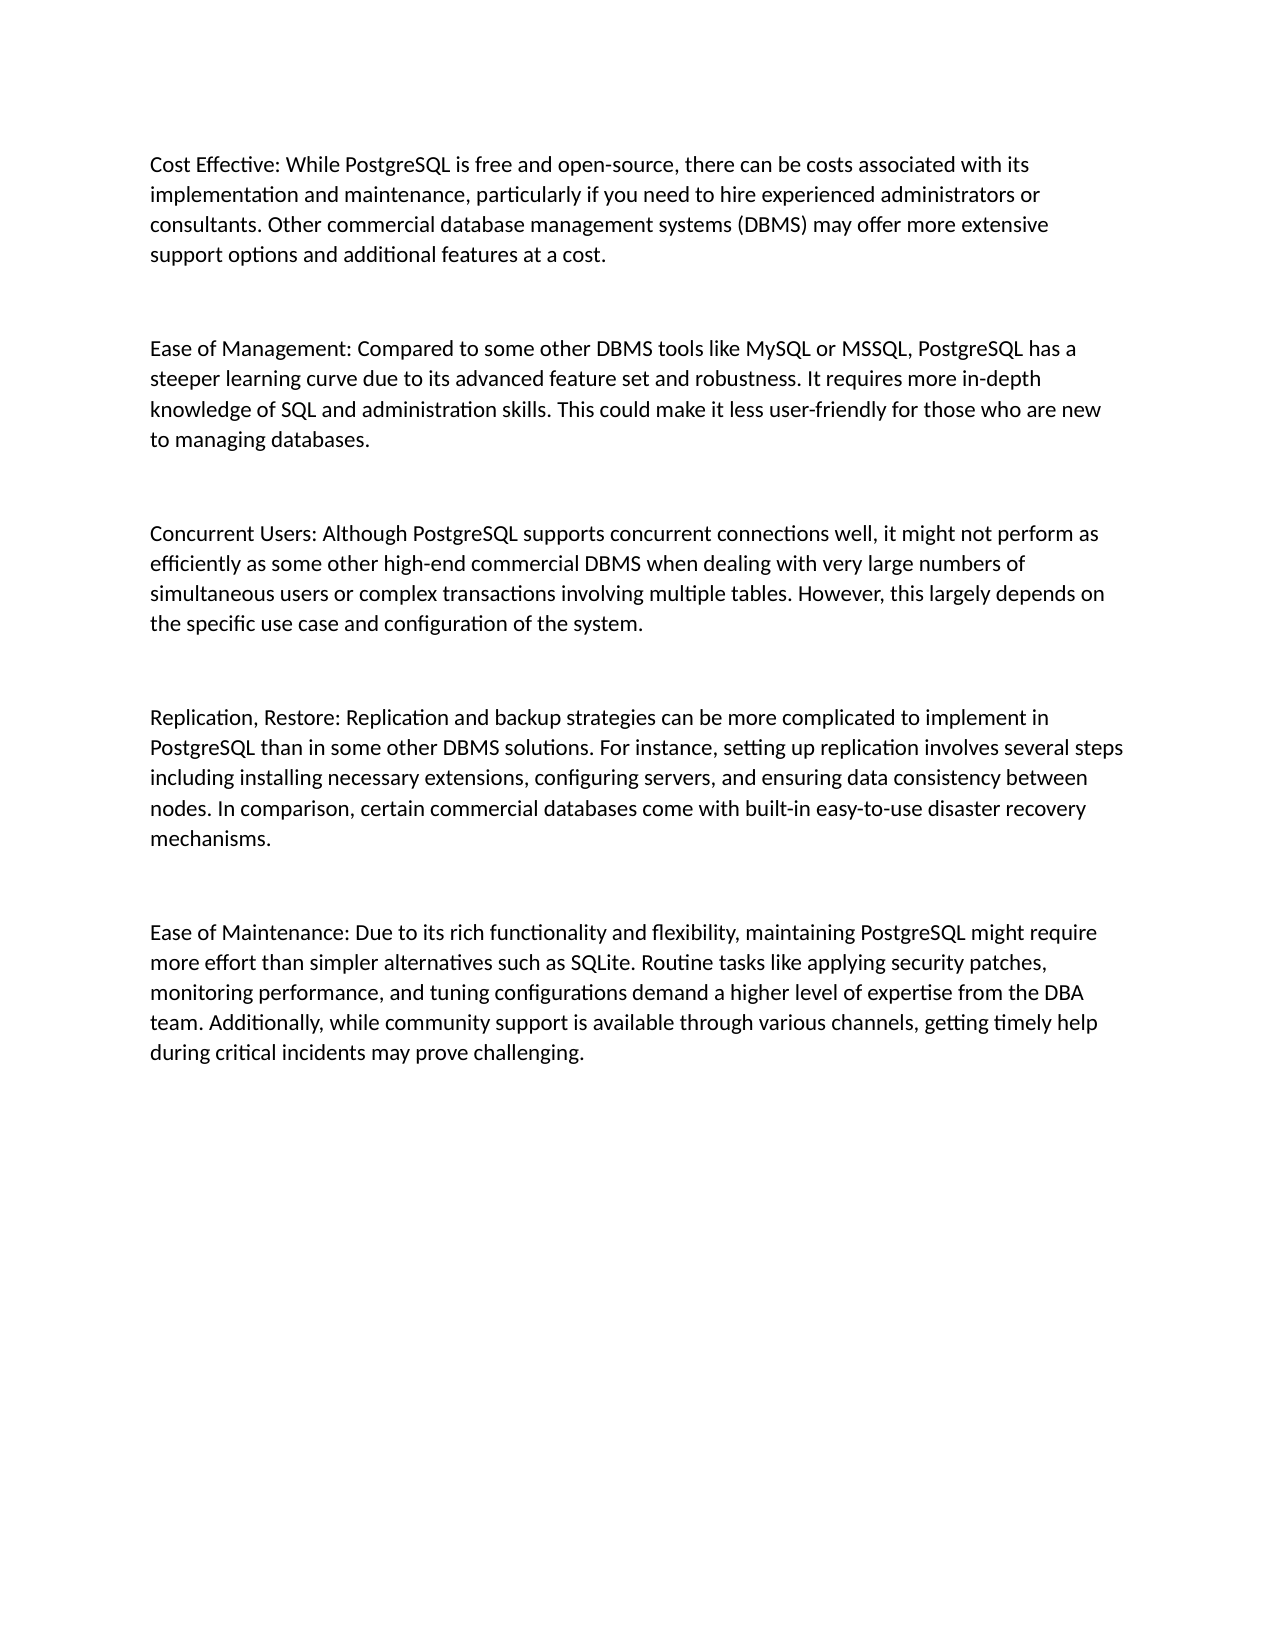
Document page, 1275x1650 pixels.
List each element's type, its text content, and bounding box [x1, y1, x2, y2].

text Cost Effective: While PostgreSQL is free and open-source, there can be costs associated with its implementation and maintenance, particularly if you need to hire experienced administrators or consultants. Other commercial database management systems (DBMS) may offer more extensive support options and additional features at a cost. [150, 150, 1125, 269]
text Ease of Maintenance: Due to its rich functionality and flexibility, maintaining PostgreSQL might require more effort than simpler alternatives such as SQLite. Routine tasks like applying security patches, monitoring performance, and tuning configurations demand a higher level of expertise from the DBA team. Additionally, while community support is available through various channels, getting timely help during critical incidents may prove challenging. [150, 918, 1125, 1067]
text Replication, Restore: Replication and backup strategies can be more complicated to implement in PostgreSQL than in some other DBMS solutions. For instance, setting up replication involves several steps including installing necessary extensions, configuring servers, and ensuring data consistency between nodes. In comparison, certain commercial databases come with built-in easy-to-use disaster recovery mechanisms. [150, 703, 1125, 852]
text Concurrent Users: Although PostgreSQL supports concurrent connections well, it might not perform as efficiently as some other high-end commercial DBMS when dealing with very large numbers of simultaneous users or complex transactions involving multiple tables. However, this largely depends on the specific use case and configuration of the system. [150, 519, 1125, 637]
text Ease of Management: Compared to some other DBMS tools like MySQL or MSSQL, PostgreSQL has a steeper learning curve due to its advanced feature set and robustness. It requires more in-depth knowledge of SQL and administration skills. This could make it less user-friendly for those who are new to managing databases. [150, 334, 1125, 453]
